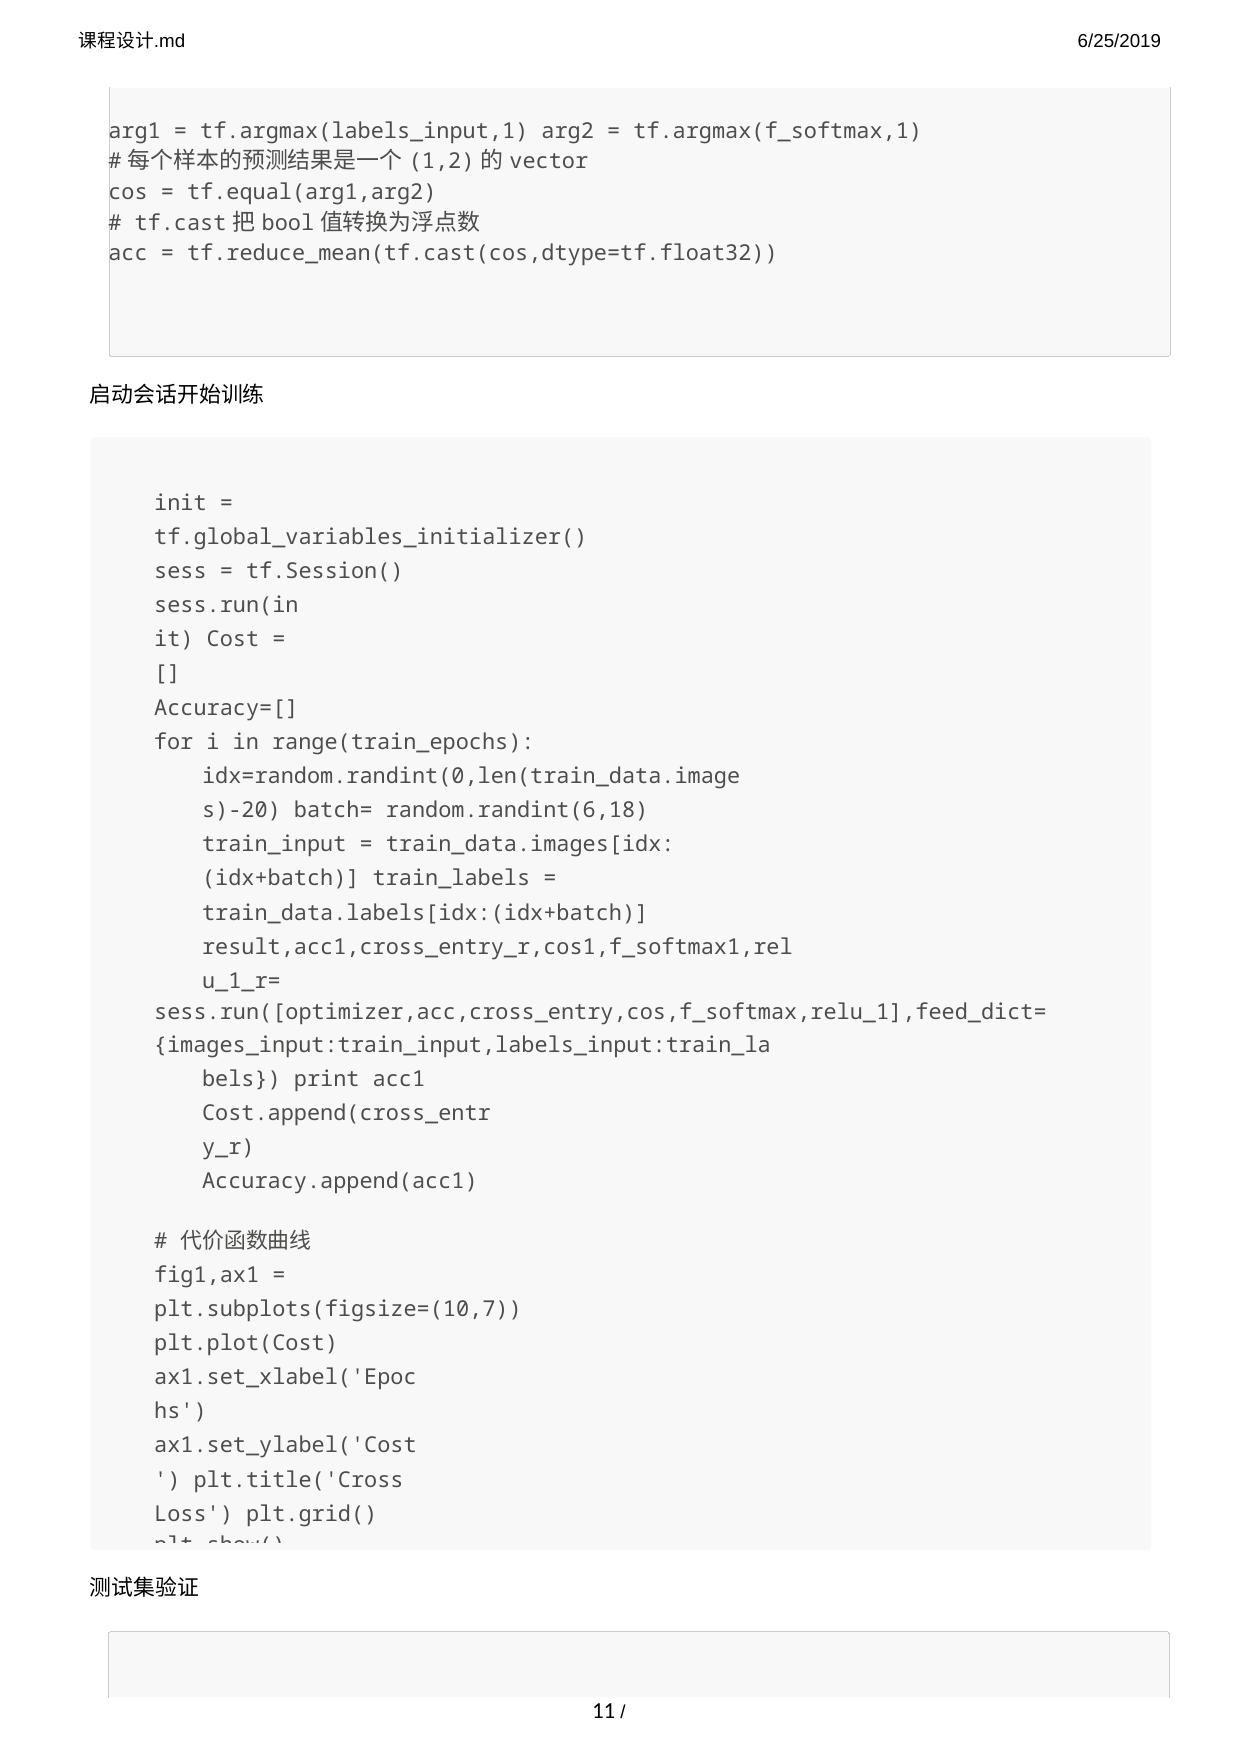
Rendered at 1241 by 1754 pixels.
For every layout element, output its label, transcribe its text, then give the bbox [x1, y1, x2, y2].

text 测试集验证 [89, 1572, 1155, 1602]
text 启动会话开始训练 [89, 379, 1155, 408]
